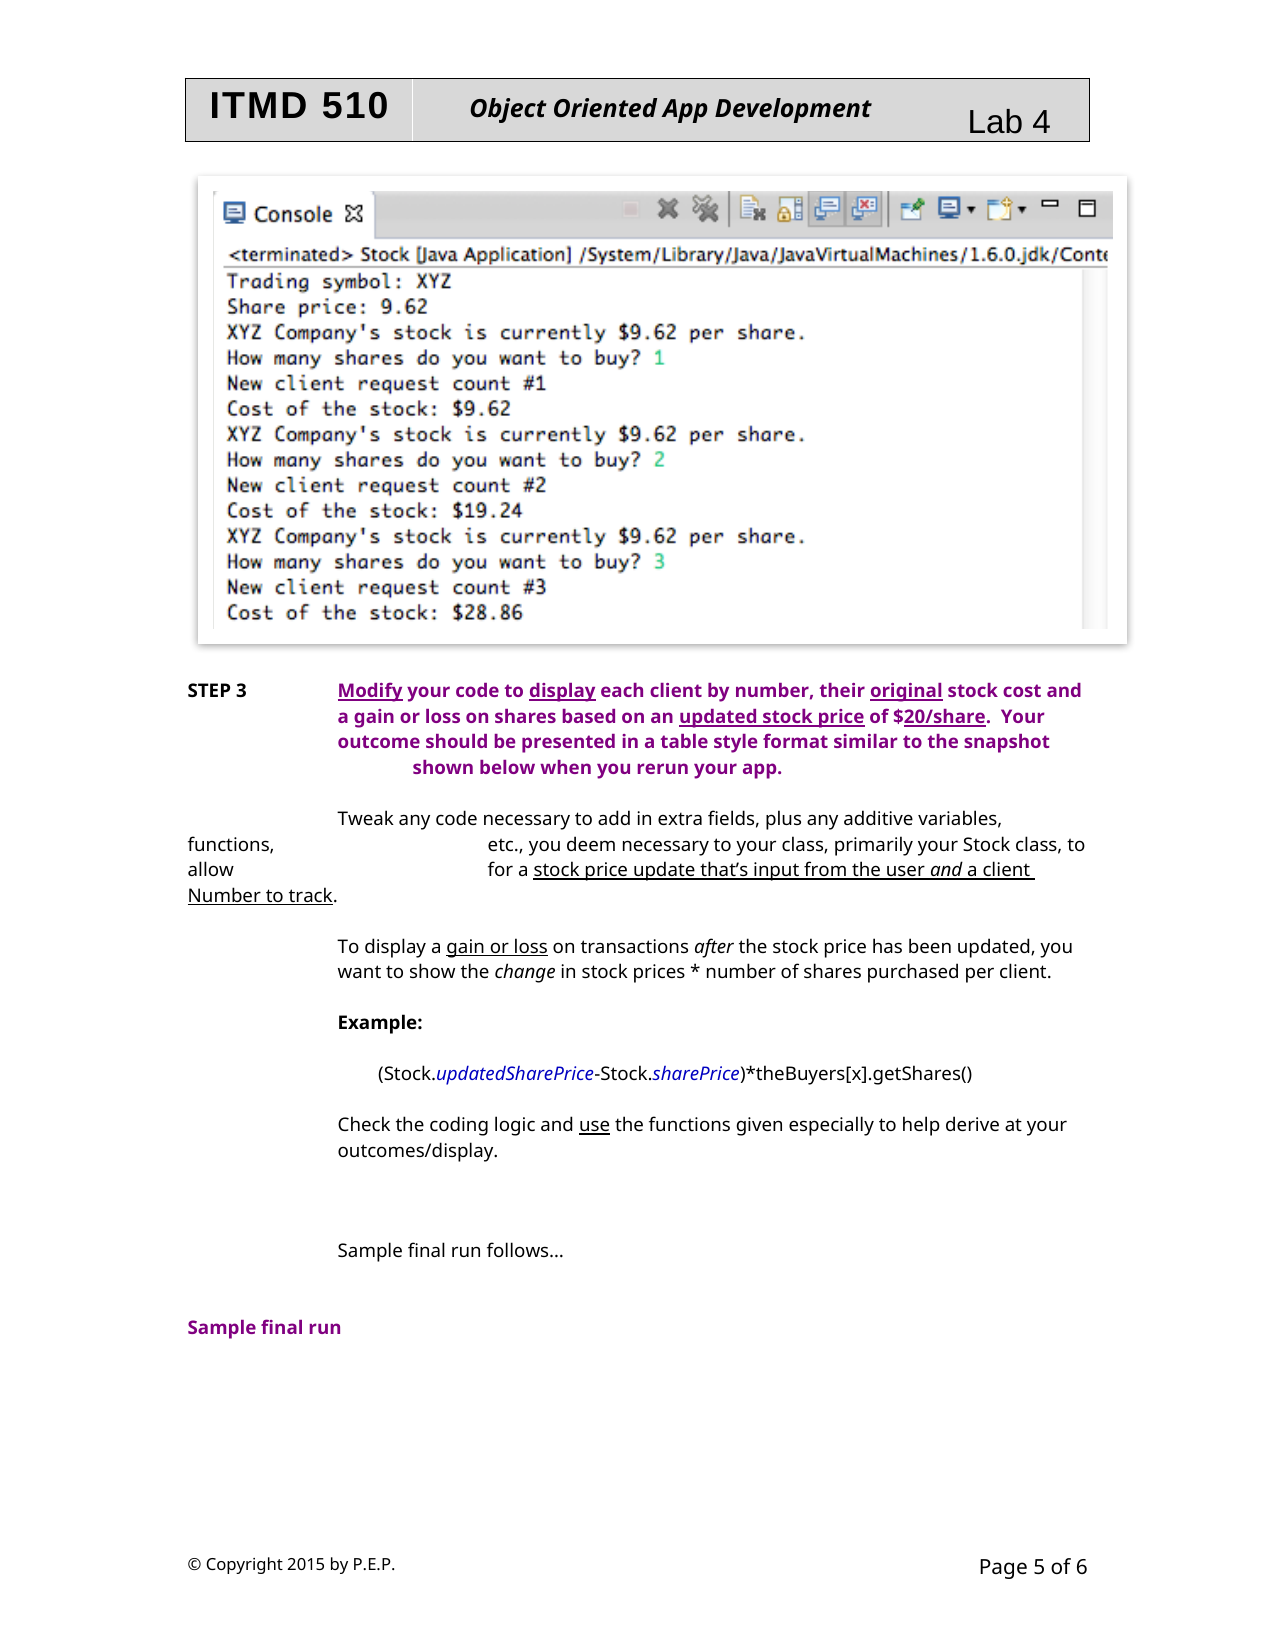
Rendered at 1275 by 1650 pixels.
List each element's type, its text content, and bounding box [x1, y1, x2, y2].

text Example: [187, 1009, 1087, 1035]
text Sample final run follows… [187, 1238, 1087, 1263]
text To display a gain or loss on transactions after the stock price has been updated, you want to show the change in stock prices * number of shares purchased per client. [337, 933, 1087, 1009]
text (Stock.updatedSharePrice-Stock.sharePrice)*theBuyers[x].getShares() [262, 1061, 1087, 1086]
text Check the coding logic and use the functions given especially to help derive at your [187, 1112, 1087, 1137]
picture [213, 191, 1113, 629]
text Sample final run [187, 1314, 1087, 1340]
text STEP 3 Modify your code to display each client by number, their original stock cost and [187, 678, 1087, 703]
text outcomes/display. [187, 1137, 1087, 1163]
text outcome should be presented in a table style format similar to the snapshot shown below when you rerun your app. [187, 729, 1087, 780]
text Tweak any code necessary to add in extra fields, plus any additive variables, functions, etc., you deem necessary to your class, primarily your Stock class, to allow for a stock price update that’s input from the user and a client Number to track. [187, 805, 1087, 907]
text a gain or loss on shares based on an updated stock price of $20/share. Your [187, 703, 1087, 729]
